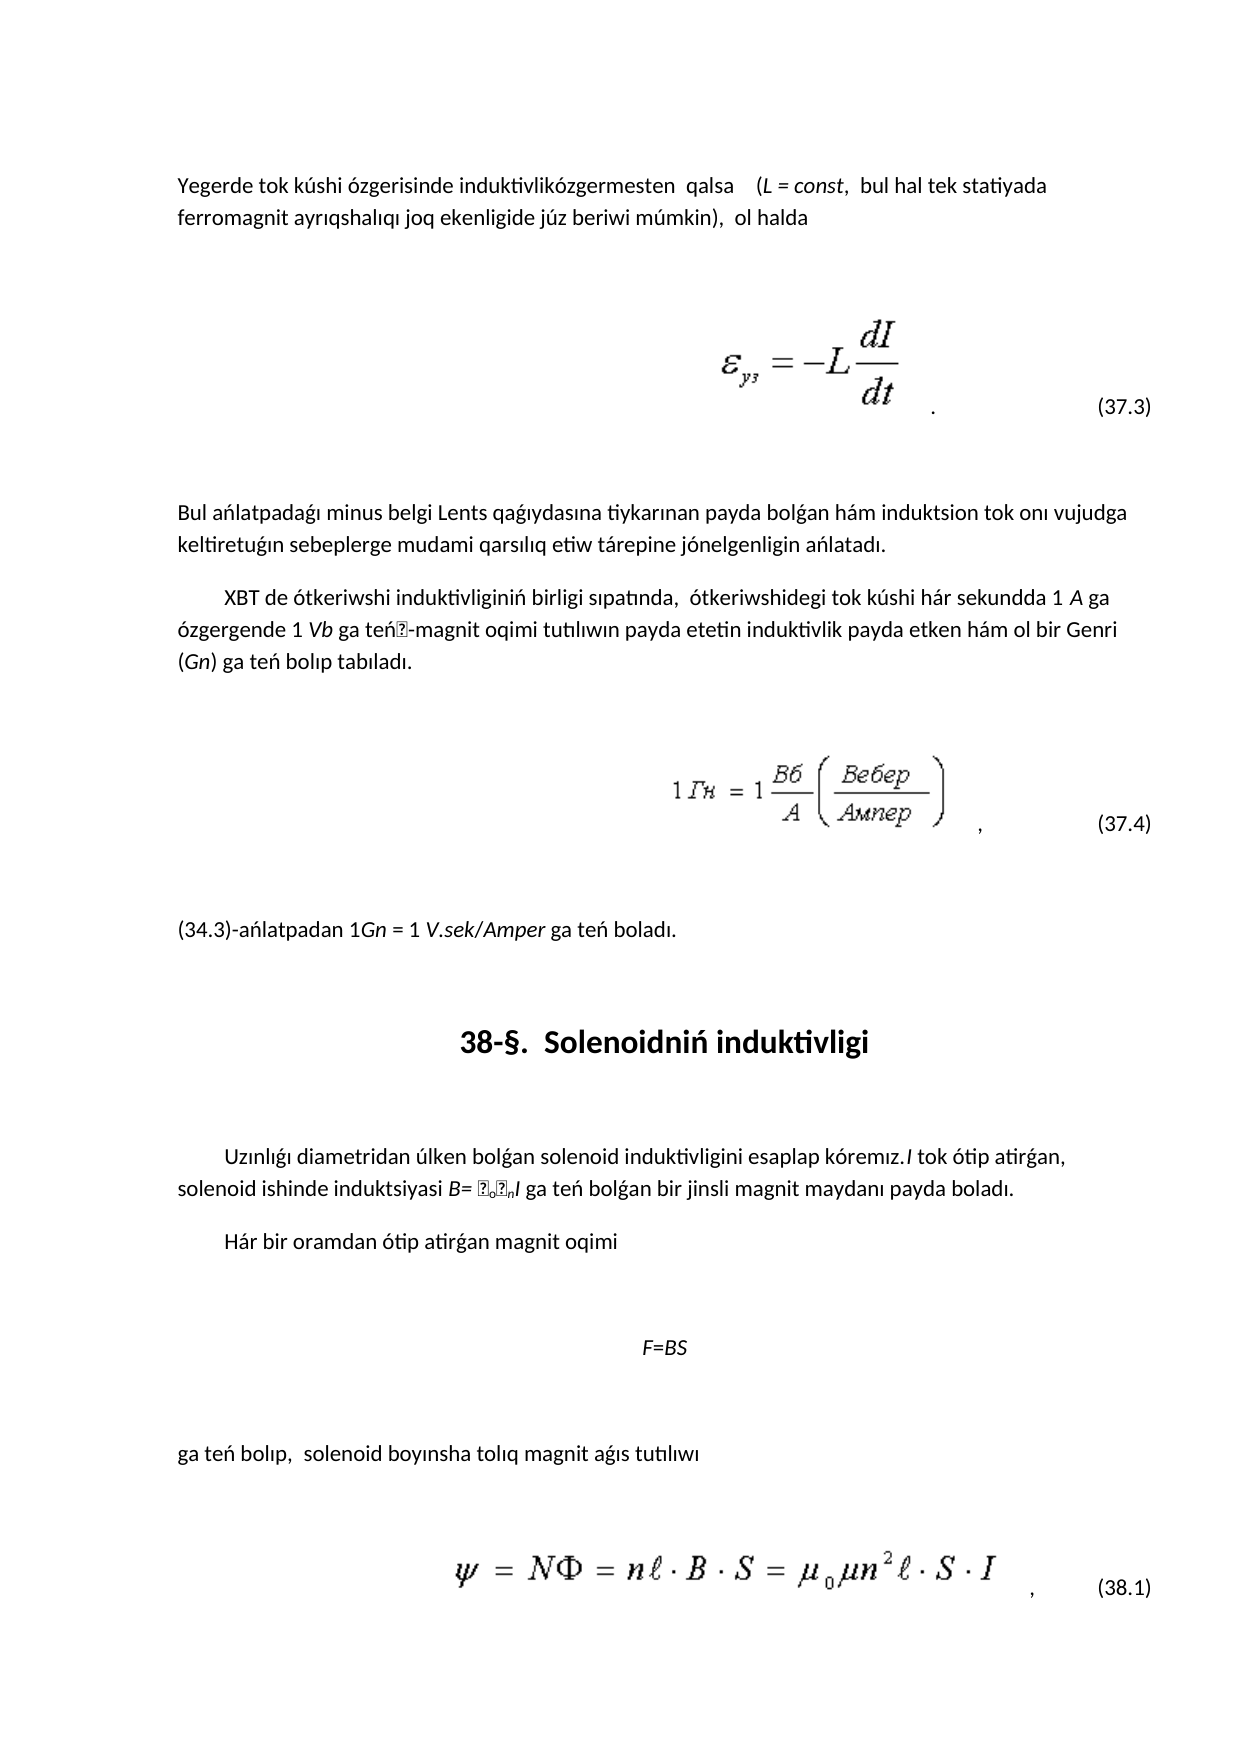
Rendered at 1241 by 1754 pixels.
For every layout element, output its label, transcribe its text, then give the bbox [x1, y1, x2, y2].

text F=BS [177, 1333, 1152, 1361]
text Uzınlıǵı diametridan úlken bolǵan solenoid induktivligini esaplap kóremız.I tok ótip atirǵan, solenoid ishinde induktsiyasi B= onI ga teń bolǵan bir jinsli magnit maydanı payda boladı. [177, 1142, 1152, 1202]
text 38-§. Solenoidniń induktivligi [177, 1021, 1152, 1062]
text . (37.3) [177, 309, 1152, 420]
text ga teń bolıp, solenoid boyınsha tolıq magnit aǵıs tutılıwı [177, 1439, 1152, 1467]
text Yegerde tok kúshi ózgerisinde induktivlikózgermesten qalsa (L = const, bul hal tek statiyada ferromagnit ayrıqshalıqı joq ekenligide júz beriwi múmkin), ol halda [177, 171, 1152, 231]
text Hár bir oramdan ótip atirǵan magnit oqimi [177, 1227, 1152, 1255]
picture [671, 753, 952, 832]
text Bul ańlatpadaǵı minus belgi Lents qaǵıydasına tiykarınan payda bolǵan hám induktsion tok onı vujudga keltiretuǵın sebeplerge mudami qarsılıq etiw tárepine jónelgenligin ańlatadı. [177, 498, 1152, 558]
picture [453, 1545, 1004, 1596]
text (34.3)-ańlatpadan 1Gn = 1 V.sek/Amper ga teń boladı. [177, 915, 1152, 943]
picture [716, 309, 904, 414]
text XBT de ótkeriwshi induktivliginiń birligi sıpatında, ótkeriwshidegi tok kúshi hár sekundda 1 A ga ózgergende 1 Vb ga teń-magnit oqimi tutılıwın payda etetin induktivlik payda etken hám ol bir Genri (Gn) ga teń bolıp tabıladı. [177, 583, 1152, 675]
